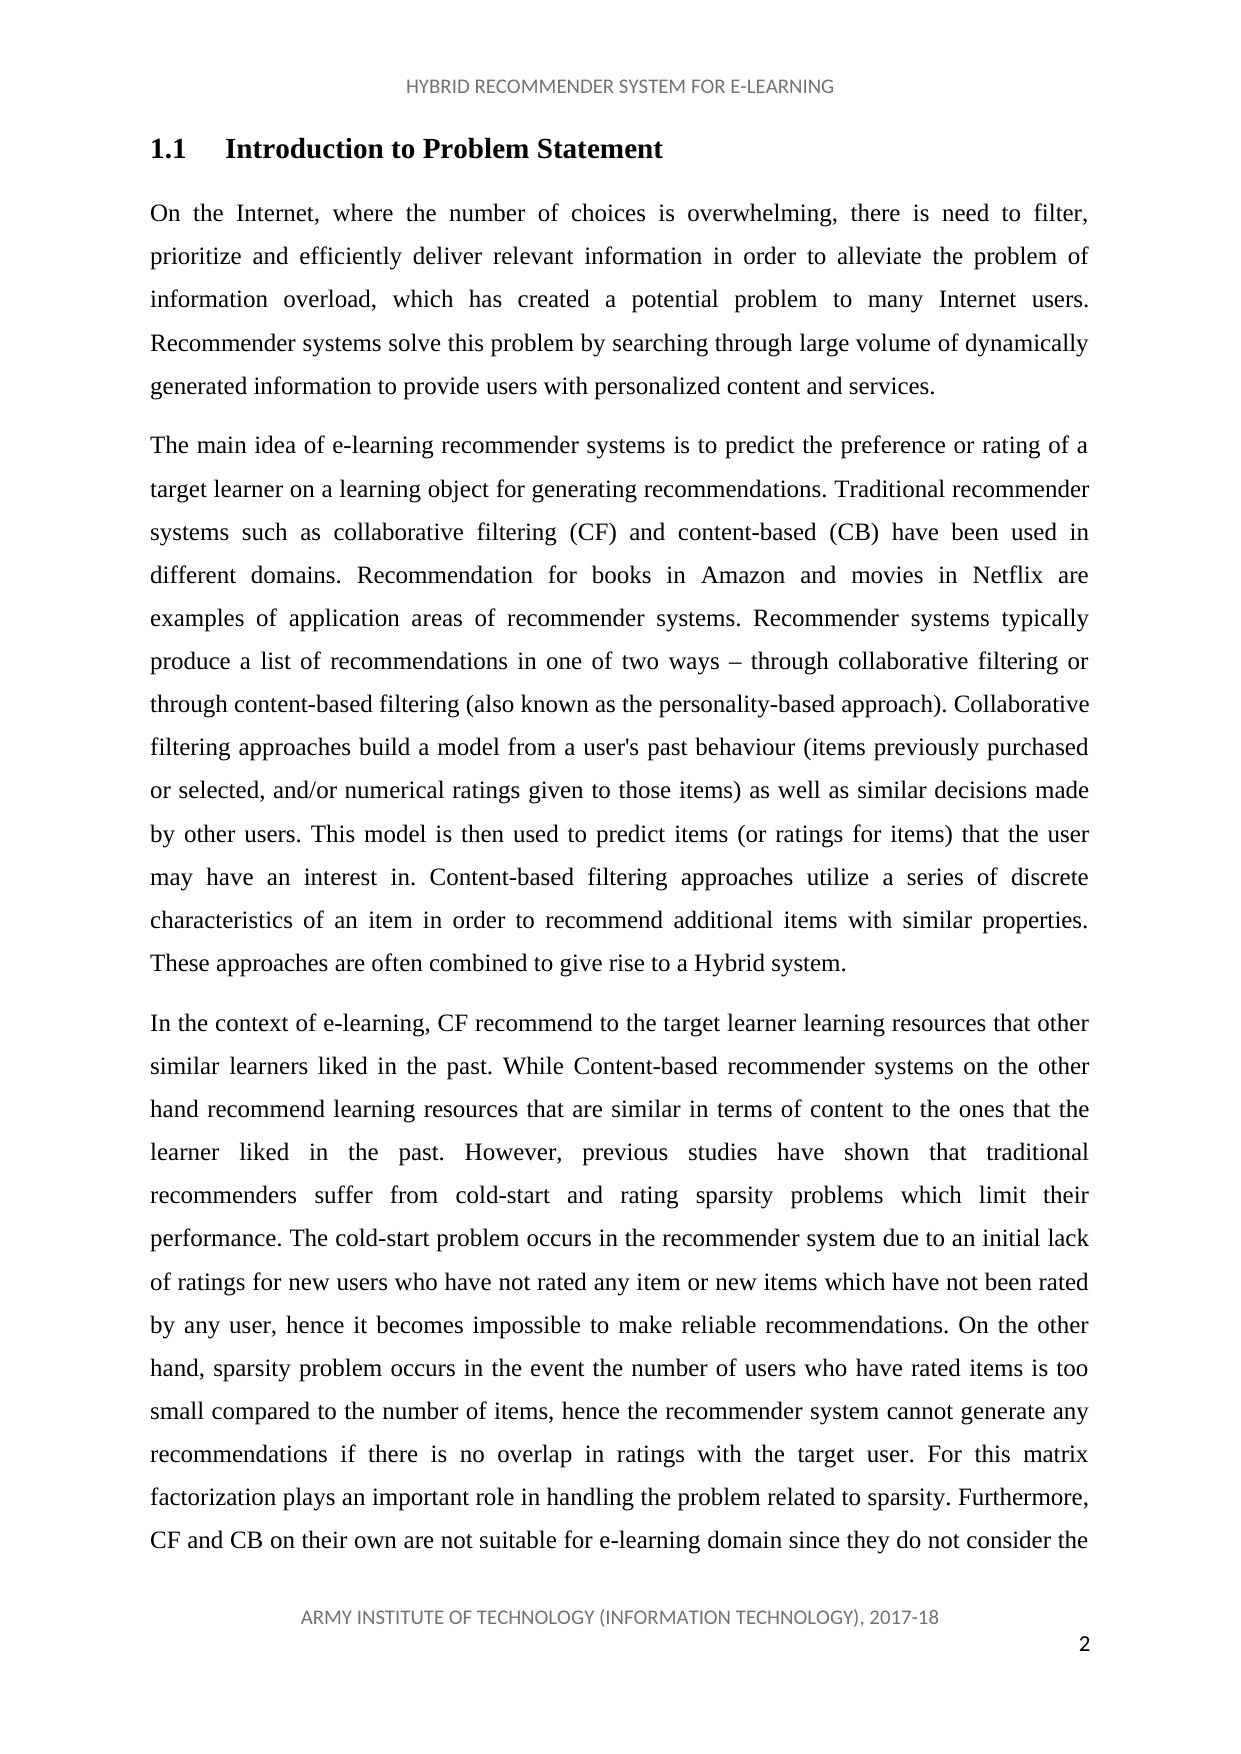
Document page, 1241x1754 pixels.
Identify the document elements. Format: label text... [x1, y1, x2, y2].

text On the Internet, where the number of choices is overwhelming, there is need to filter, prioritize and efficiently deliver relevant information in order to alleviate the problem of information overload, which has created a potential problem to many Internet users. Recommender systems solve this problem by searching through large volume of dynamically generated information to provide users with personalized content and services. [150, 198, 1090, 399]
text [150, 1008, 1090, 1554]
list Introduction to Problem Statement [150, 131, 1090, 165]
text The main idea of e-learning recommender systems is to predict the preference or rating of a target learner on a learning object for generating recommendations. Traditional recommender systems such as collaborative filtering (CF) and content-based (CB) have been used in different domains. Recommendation for books in Amazon and movies in Netflix are examples of application areas of recommender systems. Recommender systems typically produce a list of recommendations in one of two ways – through collaborative filtering or through content-based filtering (also known as the personality-based approach). Collaborative filtering approaches build a model from a user's past behaviour (items previously purchased or selected, and/or numerical ratings given to those items) as well as similar decisions made by other users. This model is then used to predict items (or ratings for items) that the user may have an interest in. Content-based filtering approaches utilize a series of discrete characteristics of an item in order to recommend additional items with similar properties. These approaches are often combined to give rise to a Hybrid system. [150, 431, 1090, 977]
